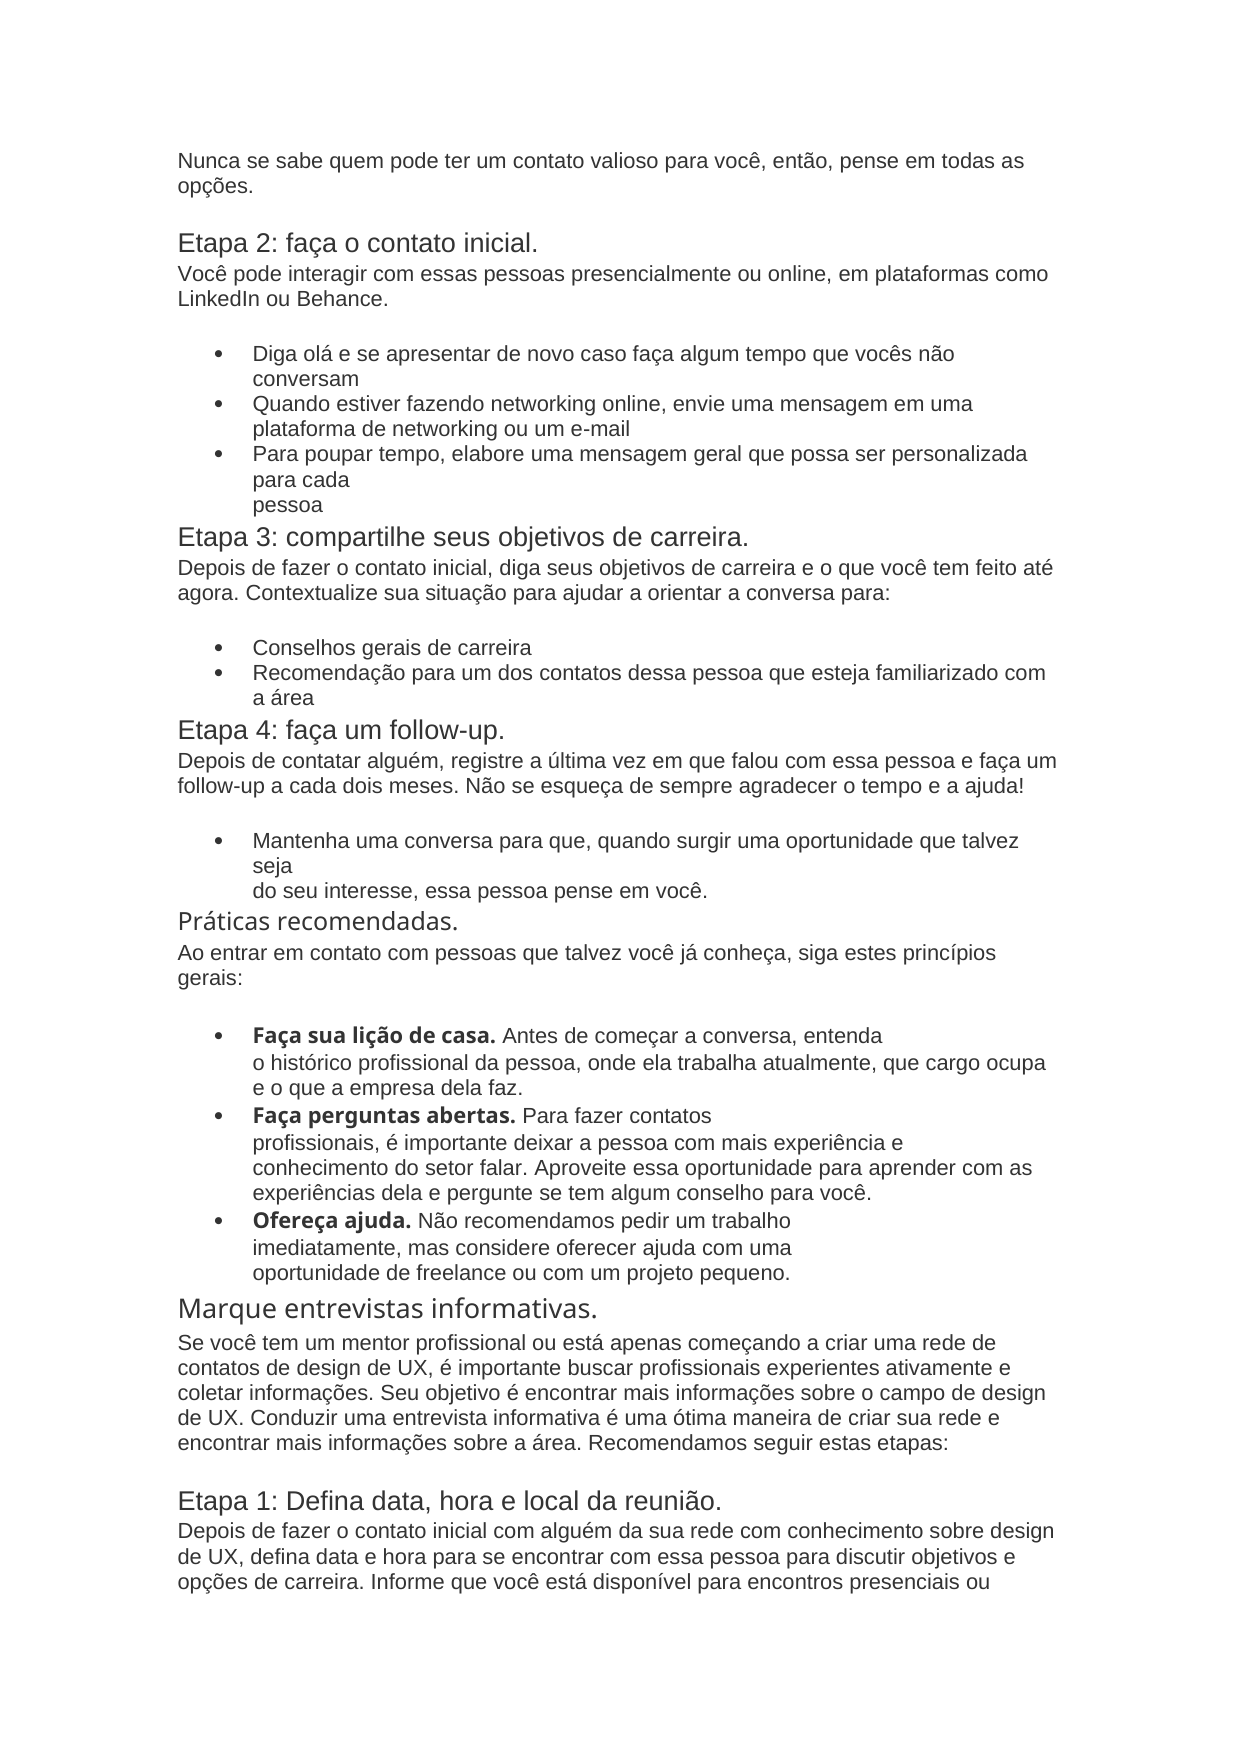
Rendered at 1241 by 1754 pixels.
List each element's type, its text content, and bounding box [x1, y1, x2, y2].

list Quando estiver fazendo networking online, envie uma mensagem em uma plataforma de networking ou um e-mail [215, 391, 1063, 441]
text Você pode interagir com essas pessoas presencialmente ou online, em plataformas como LinkedIn ou Behance. [177, 261, 1063, 311]
text o histórico profissional da pessoa, onde ela trabalha atualmente, que cargo ocupa [252, 1049, 1063, 1074]
text pessoa [252, 492, 1063, 517]
text experiências dela e pergunte se tem algum conselho para você. [252, 1180, 1063, 1205]
subtitle Etapa 1: Defina data, hora e local da reunião. [177, 1484, 1063, 1516]
list Conselhos gerais de carreira [215, 634, 1063, 660]
text oportunidade de freelance ou com um projeto pequeno. [252, 1260, 1063, 1285]
text conhecimento do setor falar. Aproveite essa oportunidade para aprender com as [252, 1155, 1063, 1180]
text do seu interesse, essa pessoa pense em você. [252, 878, 1063, 903]
subtitle Práticas recomendadas. [177, 903, 1063, 937]
list Diga olá e se apresentar de novo caso faça algum tempo que vocês não conversam [215, 341, 1063, 391]
text Se você tem um mentor profissional ou está apenas começando a criar uma rede de contatos de design de UX, é importante buscar profissionais experientes ativamente e coletar informações. Seu objetivo é encontrar mais informações sobre o campo de design de UX. Conduzir uma entrevista informativa é uma ótima maneira de criar sua rede e encontrar mais informações sobre a área. Recomendamos seguir estas etapas: [177, 1329, 1063, 1455]
text Depois de fazer o contato inicial, diga seus objetivos de carreira e o que você tem feito até agora. Contextualize sua situação para ajudar a orientar a conversa para: [177, 555, 1063, 605]
text Ao entrar em contato com pessoas que talvez você já conheça, siga estes princípios gerais: [177, 940, 1063, 990]
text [177, 148, 1063, 198]
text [177, 1518, 1063, 1594]
list Recomendação para um dos contatos dessa pessoa que esteja familiarizado com a área [215, 660, 1063, 710]
list Faça perguntas abertas. Para fazer contatos [215, 1100, 1063, 1129]
text profissionais, é importante deixar a pessoa com mais experiência e [252, 1129, 1063, 1155]
list Faça sua lição de casa. Antes de começar a conversa, entenda [215, 1019, 1063, 1049]
list Para poupar tempo, elabore uma mensagem geral que possa ser personalizada para cada [215, 441, 1063, 492]
text imediatamente, mas considere oferecer ajuda com uma [252, 1235, 1063, 1260]
list Ofereça ajuda. Não recomendamos pedir um trabalho [215, 1205, 1063, 1235]
subtitle Etapa 2: faça o contato inicial. [177, 227, 1063, 258]
subtitle Marque entrevistas informativas. [177, 1289, 1063, 1326]
text Depois de contatar alguém, registre a última vez em que falou com essa pessoa e faça um follow-up a cada dois meses. Não se esqueça de sempre agradecer o tempo e a ajuda! [177, 748, 1063, 798]
text e o que a empresa dela faz. [252, 1074, 1063, 1100]
subtitle Etapa 3: compartilhe seus objetivos de carreira. [177, 521, 1063, 552]
subtitle Etapa 4: faça um follow-up. [177, 714, 1063, 746]
list Mantenha uma conversa para que, quando surgir uma oportunidade que talvez seja [215, 828, 1063, 878]
